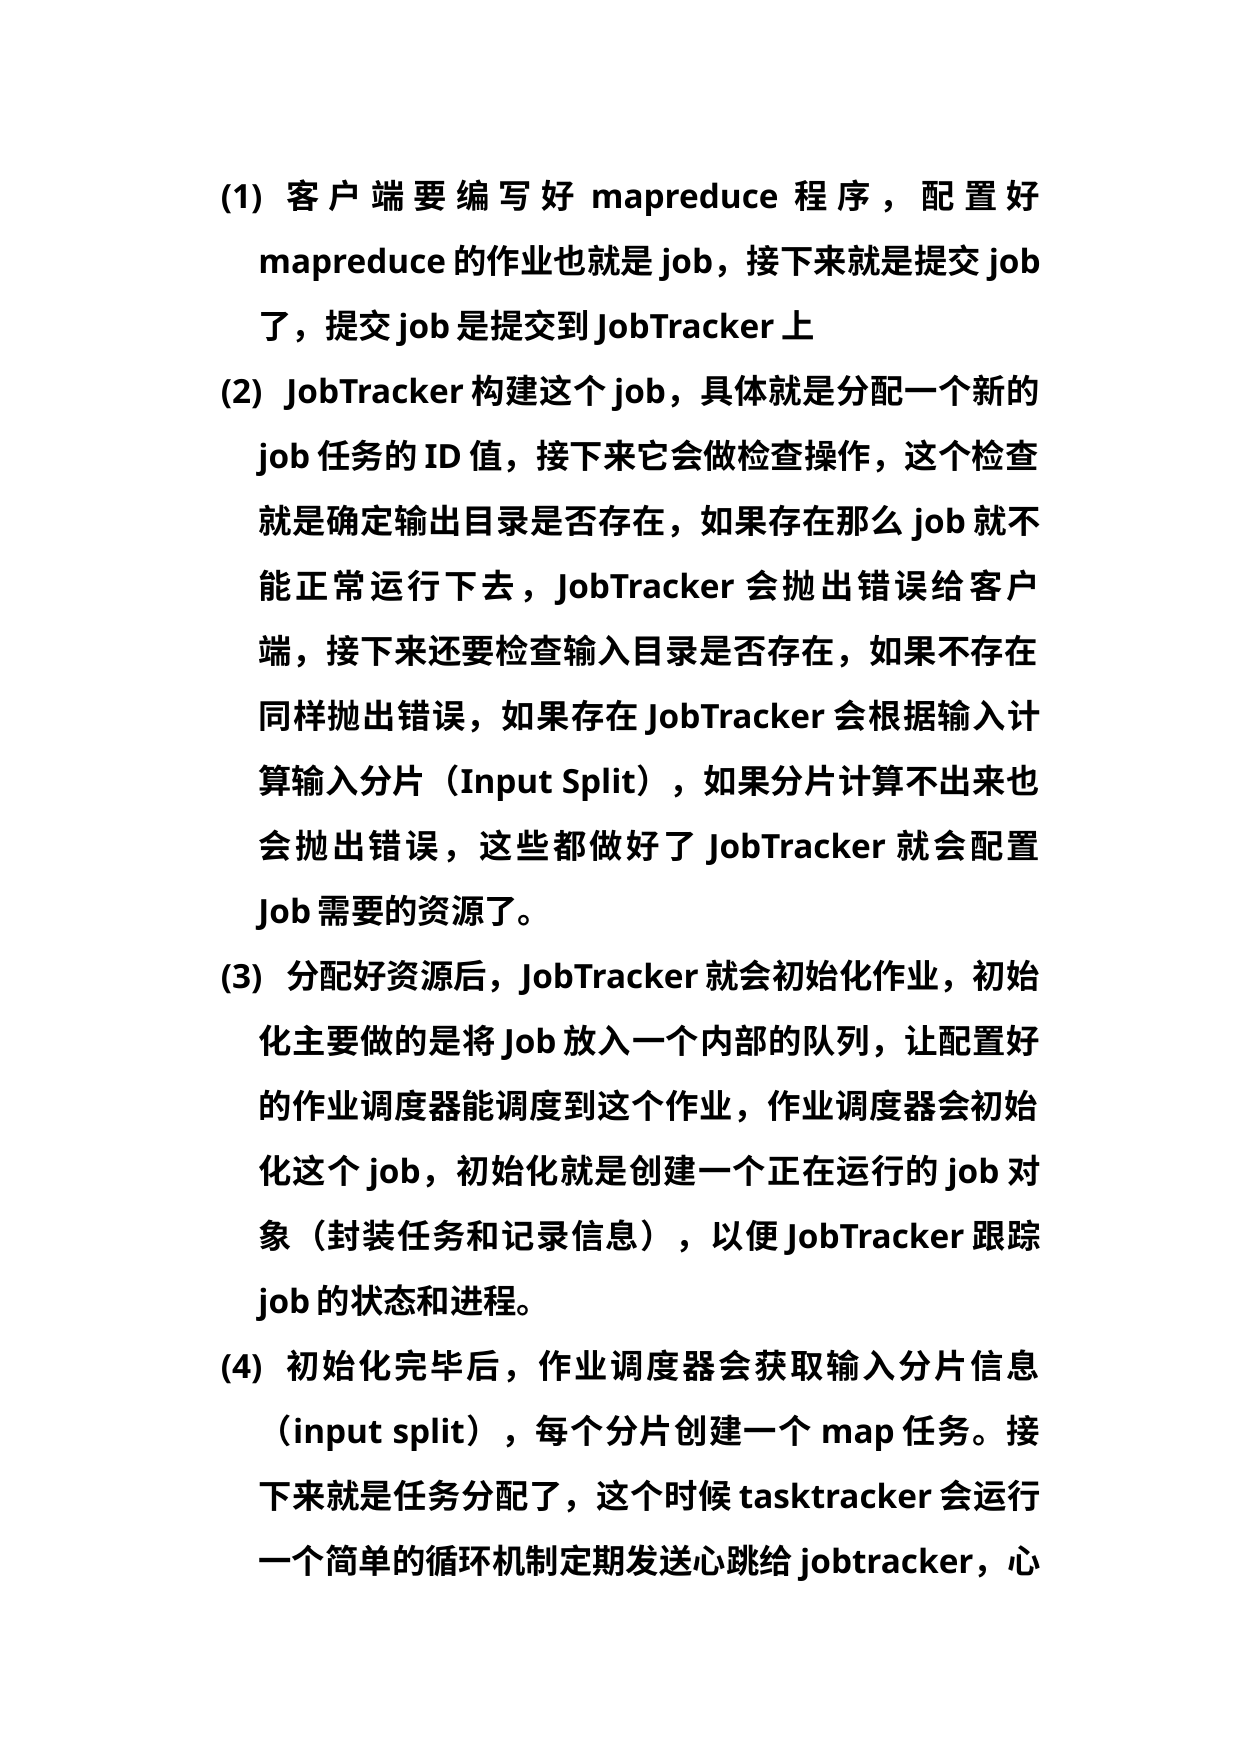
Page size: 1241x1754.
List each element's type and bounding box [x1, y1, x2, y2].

table_header [188, 162, 1052, 1592]
